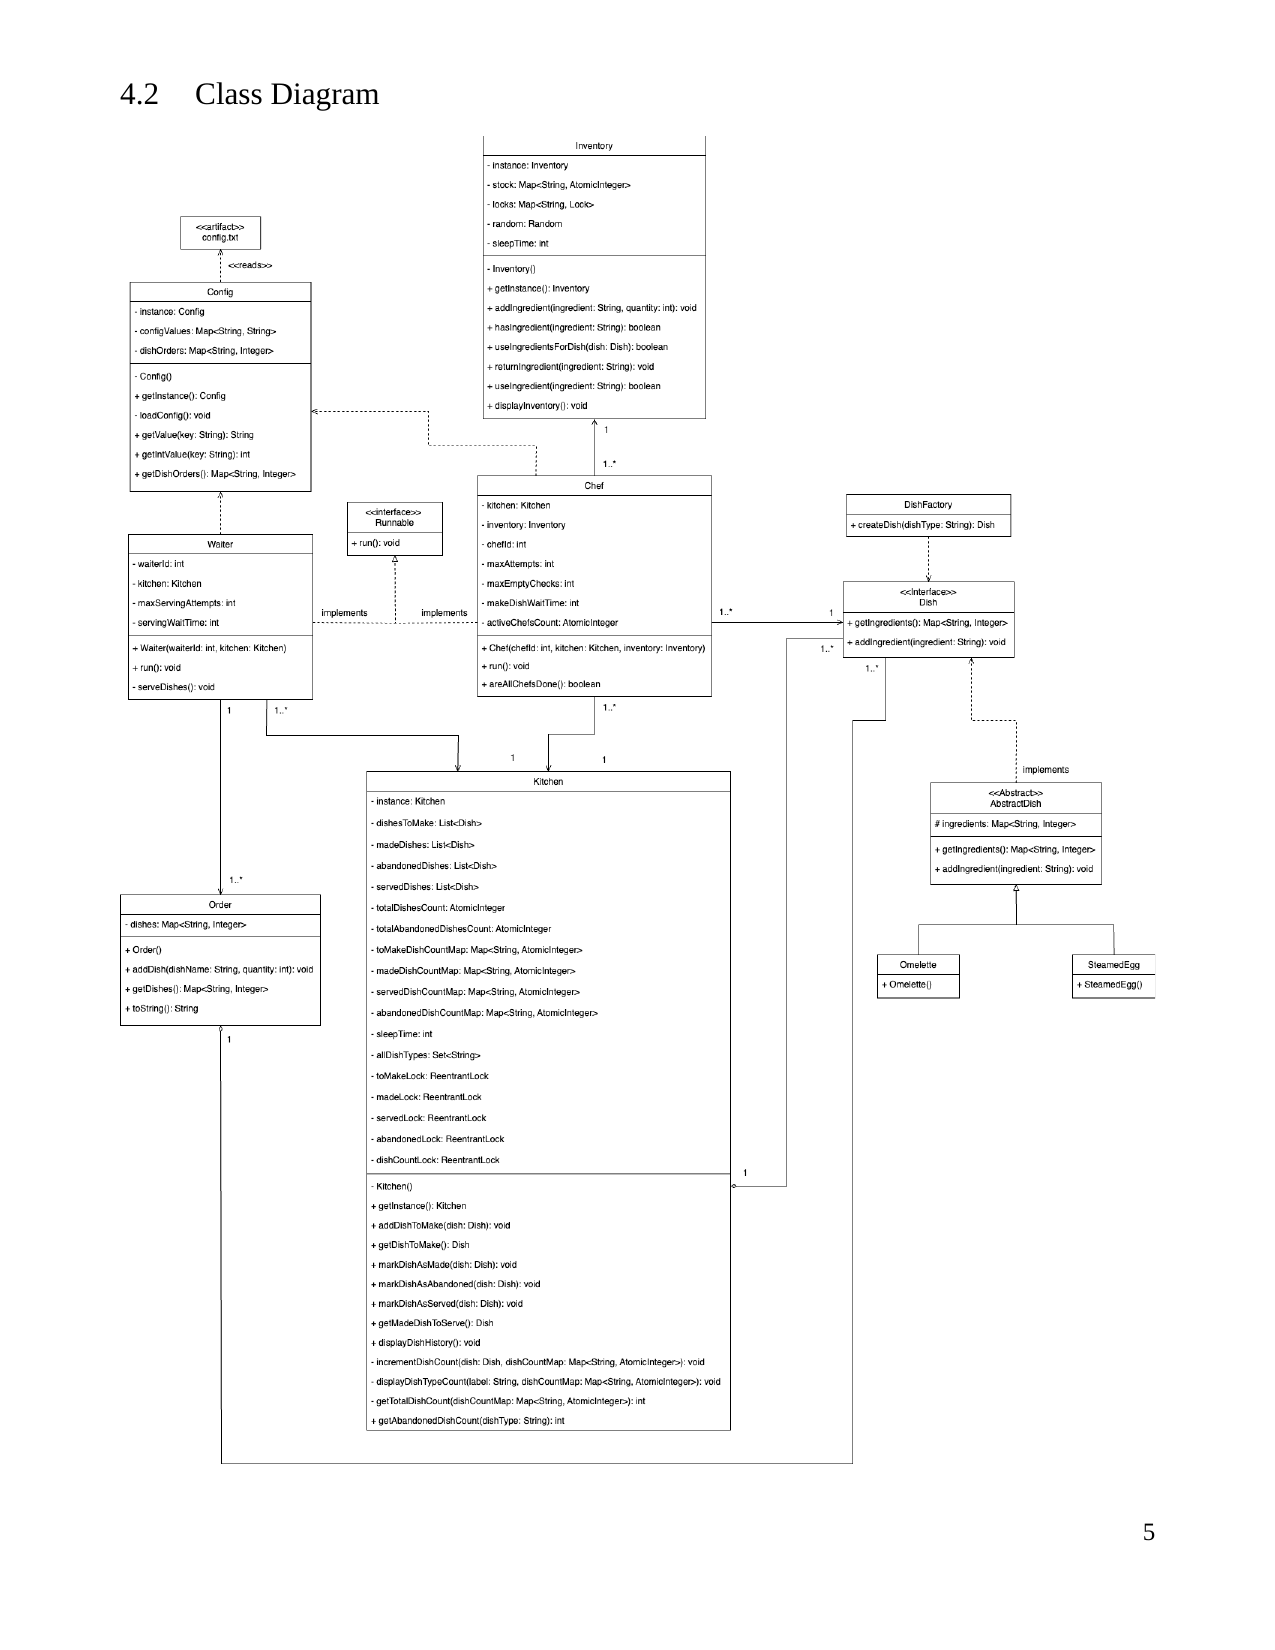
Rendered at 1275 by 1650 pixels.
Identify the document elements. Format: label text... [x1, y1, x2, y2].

picture [120, 136, 1155, 1470]
subtitle 4.2 Class Diagram [120, 75, 1155, 111]
